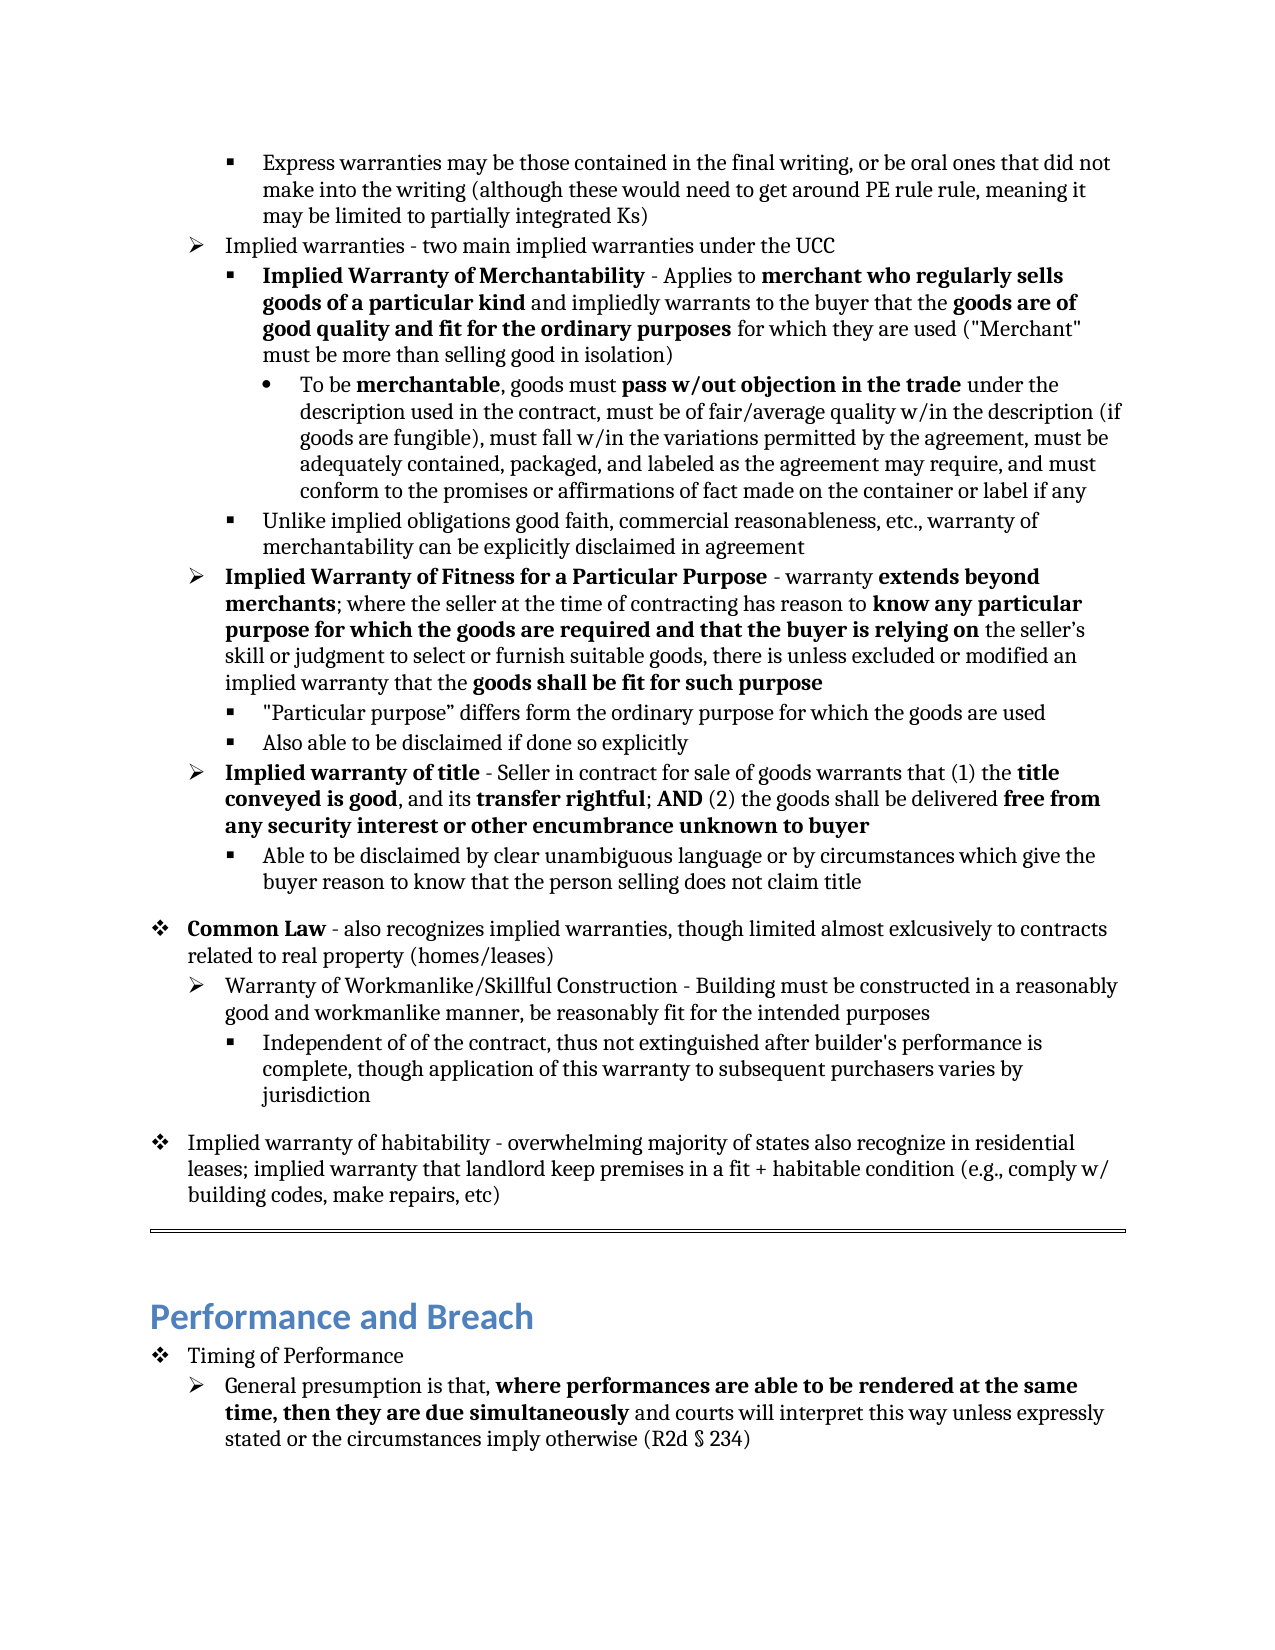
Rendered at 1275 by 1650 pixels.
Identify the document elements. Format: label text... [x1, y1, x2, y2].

list To be merchantable, goods must pass w/out objection in the trade under the description used in the contract, must be of fair/average quality w/in the description (if goods are fungible), must fall w/in the variations permitted by the agreement, must be adequately contained, packaged, and labeled as the agreement may require, and must conform to the promises or affirmations of fact made on the container or label if any [262, 372, 1125, 504]
list "Particular purpose” differs form the ordinary purpose for which the goods are used [225, 699, 1125, 726]
list Common Law - also recognizes implied warranties, though limited almost exlcusively to contracts related to real property (homes/leases) [150, 916, 1125, 969]
list General presumption is that, where performances are able to be rendered at the same time, then they are due simultaneously and courts will interpret this way unless expressly stated or the circumstances imply otherwise (R2d § 234) [187, 1373, 1125, 1452]
list Able to be disclaimed by clear unambiguous language or by circumstances which give the buyer reason to know that the person selling does not claim title [225, 843, 1125, 895]
list Independent of of the contract, thus not extinguished after builder's performance is complete, though application of this warranty to subsequent purchasers varies by jurisdiction [225, 1029, 1125, 1108]
list Implied warranty of title - Seller in contract for sale of goods warrants that (1) the title conveyed is good, and its transfer rightful; AND (2) the goods shall be delivered free from any security interest or other encumbrance unknown to buyer [187, 760, 1125, 839]
list Implied Warranty of Merchantability - Applies to merchant who regularly sells goods of a particular kind and impliedly warrants to the buyer that the goods are of good quality and fit for the ordinary purposes for which they are used ("Merchant" must be more than selling good in isolation) [225, 263, 1125, 368]
list Also able to be disclaimed if done so explicitly [225, 730, 1125, 756]
list Timing of Performance [150, 1343, 1125, 1369]
subtitle Performance and Breach [150, 1293, 1125, 1339]
list Implied warranties - two main implied warranties under the UCC [187, 233, 1125, 259]
list Express warranties may be those contained in the final writing, or be oral ones that did not make into the writing (although these would need to get around PE rule rule, meaning it may be limited to partially integrated Ks) [225, 150, 1125, 229]
list Implied warranty of habitability - overwhelming majority of states also recognize in residential leases; implied warranty that landlord keep premises in a fit + habitable condition (e.g., comply w/ building codes, make repairs, etc) [150, 1129, 1125, 1208]
list Implied Warranty of Fitness for a Particular Purpose - warranty extends beyond merchants; where the seller at the time of contracting has reason to know any particular purpose for which the goods are required and that the buyer is relying on the seller’s skill or judgment to select or furnish suitable goods, there is unless excluded or modified an implied warranty that the goods shall be fit for such purpose [187, 564, 1125, 696]
list Warranty of Workmanlike/Skillful Construction - Building must be constructed in a reasonably good and workmanlike manner, be reasonably fit for the intended purposes [187, 973, 1125, 1026]
list Unlike implied obligations good faith, commercial reasonableness, etc., warranty of merchantability can be explicitly disclaimed in agreement [225, 508, 1125, 560]
